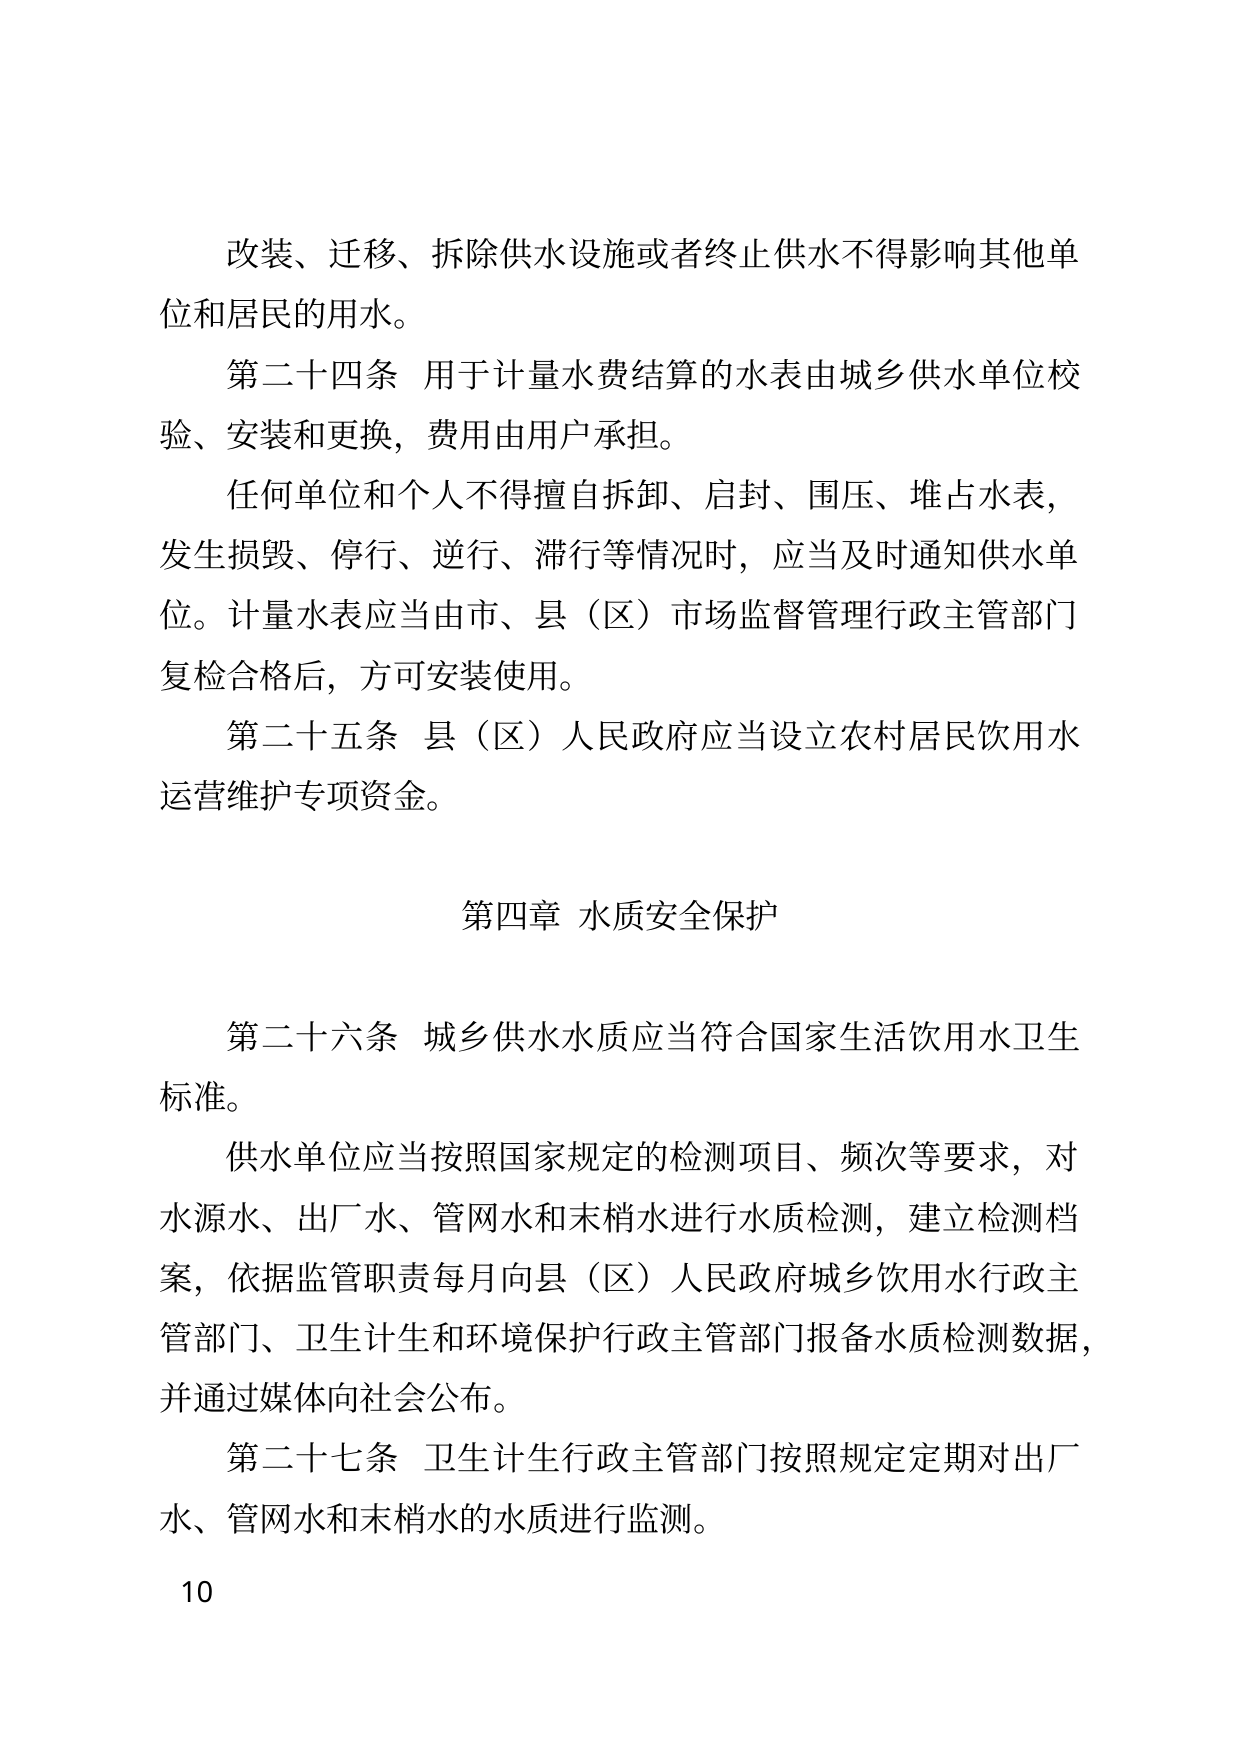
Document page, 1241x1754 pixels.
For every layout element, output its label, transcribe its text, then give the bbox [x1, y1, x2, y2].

text 任何单位和个人不得擅自拆卸、启封、围压、堆占水表，发生损毁、停行、逆行、滞行等情况时，应当及时通知供水单位。计量水表应当由市、县（区）市场监督管理行政主管部门复检合格后，方可安装使用。 [159, 459, 1081, 700]
text 供水单位应当按照国家规定的检测项目、频次等要求，对水源水、出厂水、管网水和末梢水进行水质检测，建立检测档案，依据监管职责每月向县（区）人民政府城乡饮用水行政主管部门、卫生计生和环境保护行政主管部门报备水质检测数据，并通过媒体向社会公布。 [159, 1122, 1081, 1423]
text 第四章 水质安全保护 [159, 881, 1081, 941]
text 改装、迁移、拆除供水设施或者终止供水不得影响其他单位和居民的用水。 [159, 218, 1081, 339]
text 第二十六条 城乡供水水质应当符合国家生活饮用水卫生标准。 [159, 1001, 1081, 1122]
text 第二十七条 卫生计生行政主管部门按照规定定期对出厂水、管网水和末梢水的水质进行监测。 [159, 1423, 1081, 1543]
text 第二十五条 县（区）人民政府应当设立农村居民饮用水运营维护专项资金。 [159, 700, 1081, 821]
text 第二十四条 用于计量水费结算的水表由城乡供水单位校验、安装和更换，费用由用户承担。 [159, 339, 1081, 459]
